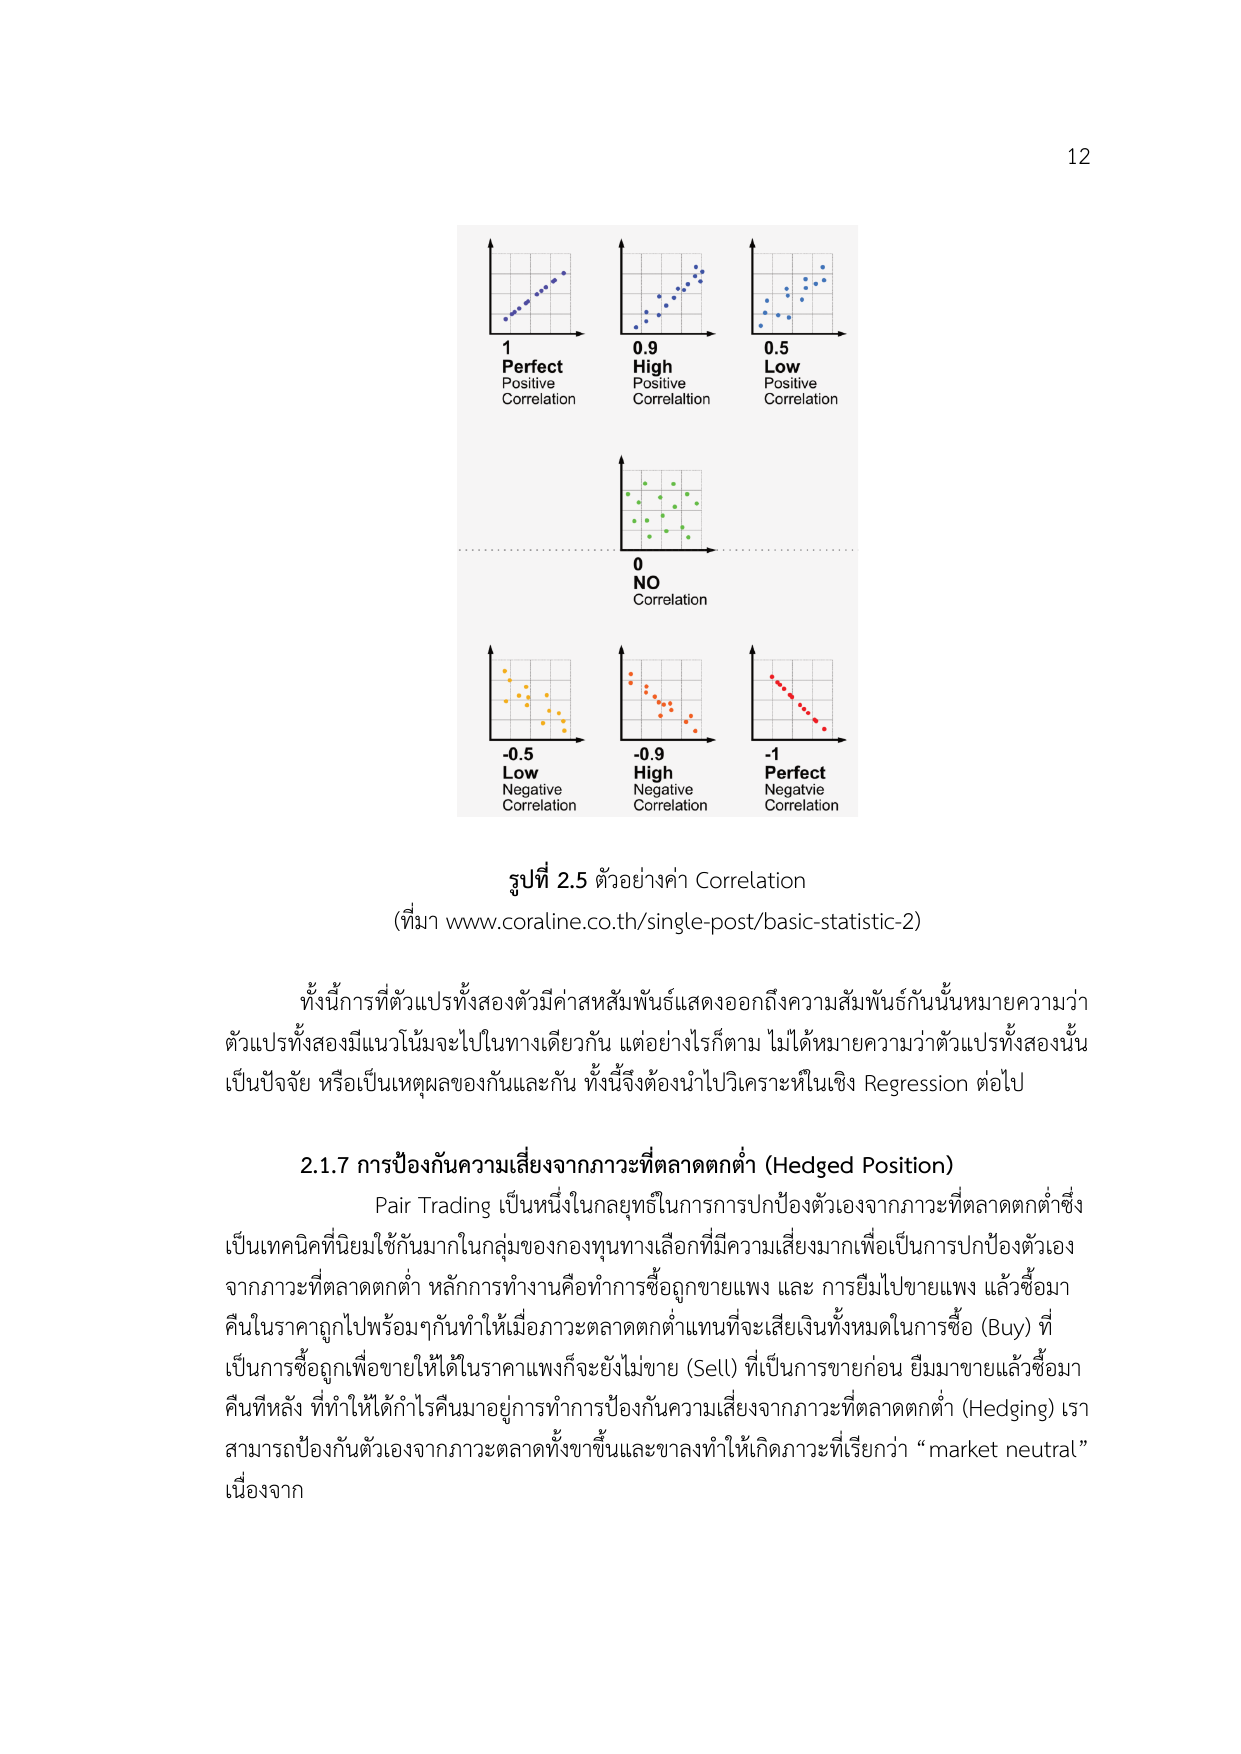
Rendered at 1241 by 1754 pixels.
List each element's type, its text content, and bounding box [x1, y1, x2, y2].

text 2.1.7 การป้องกันความเสี่ยงจากภาวะที่ตลาดตกต่ำ (Hedged Position) [225, 1144, 1090, 1181]
list (ที่มา www.coraline.co.th/single-post/basic-statistic-2) [225, 900, 1090, 938]
picture [457, 225, 859, 817]
list รูปที่ 2.5 ตัวอย่างค่า Correlation [225, 859, 1090, 897]
text ทั้งนี้การที่ตัวแปรทั้งสองตัวมีค่าสหสัมพันธ์แสดงออกถึงความสัมพันธ์กันนั้นหมายความว่าตัวแปรทั้งสองมีแนวโน้มจะไปในทางเดียวกัน แต่อย่างไรก็ตาม ไม่ได้หมายความว่าตัวแปรทั้งสองนั้นเป็นปัจจัย หรือเป็นเหตุผลของกันและกัน ทั้งนี้จึงต้องนำไปวิเคราะห์ในเชิง Regression ต่อไป [225, 981, 1090, 1100]
